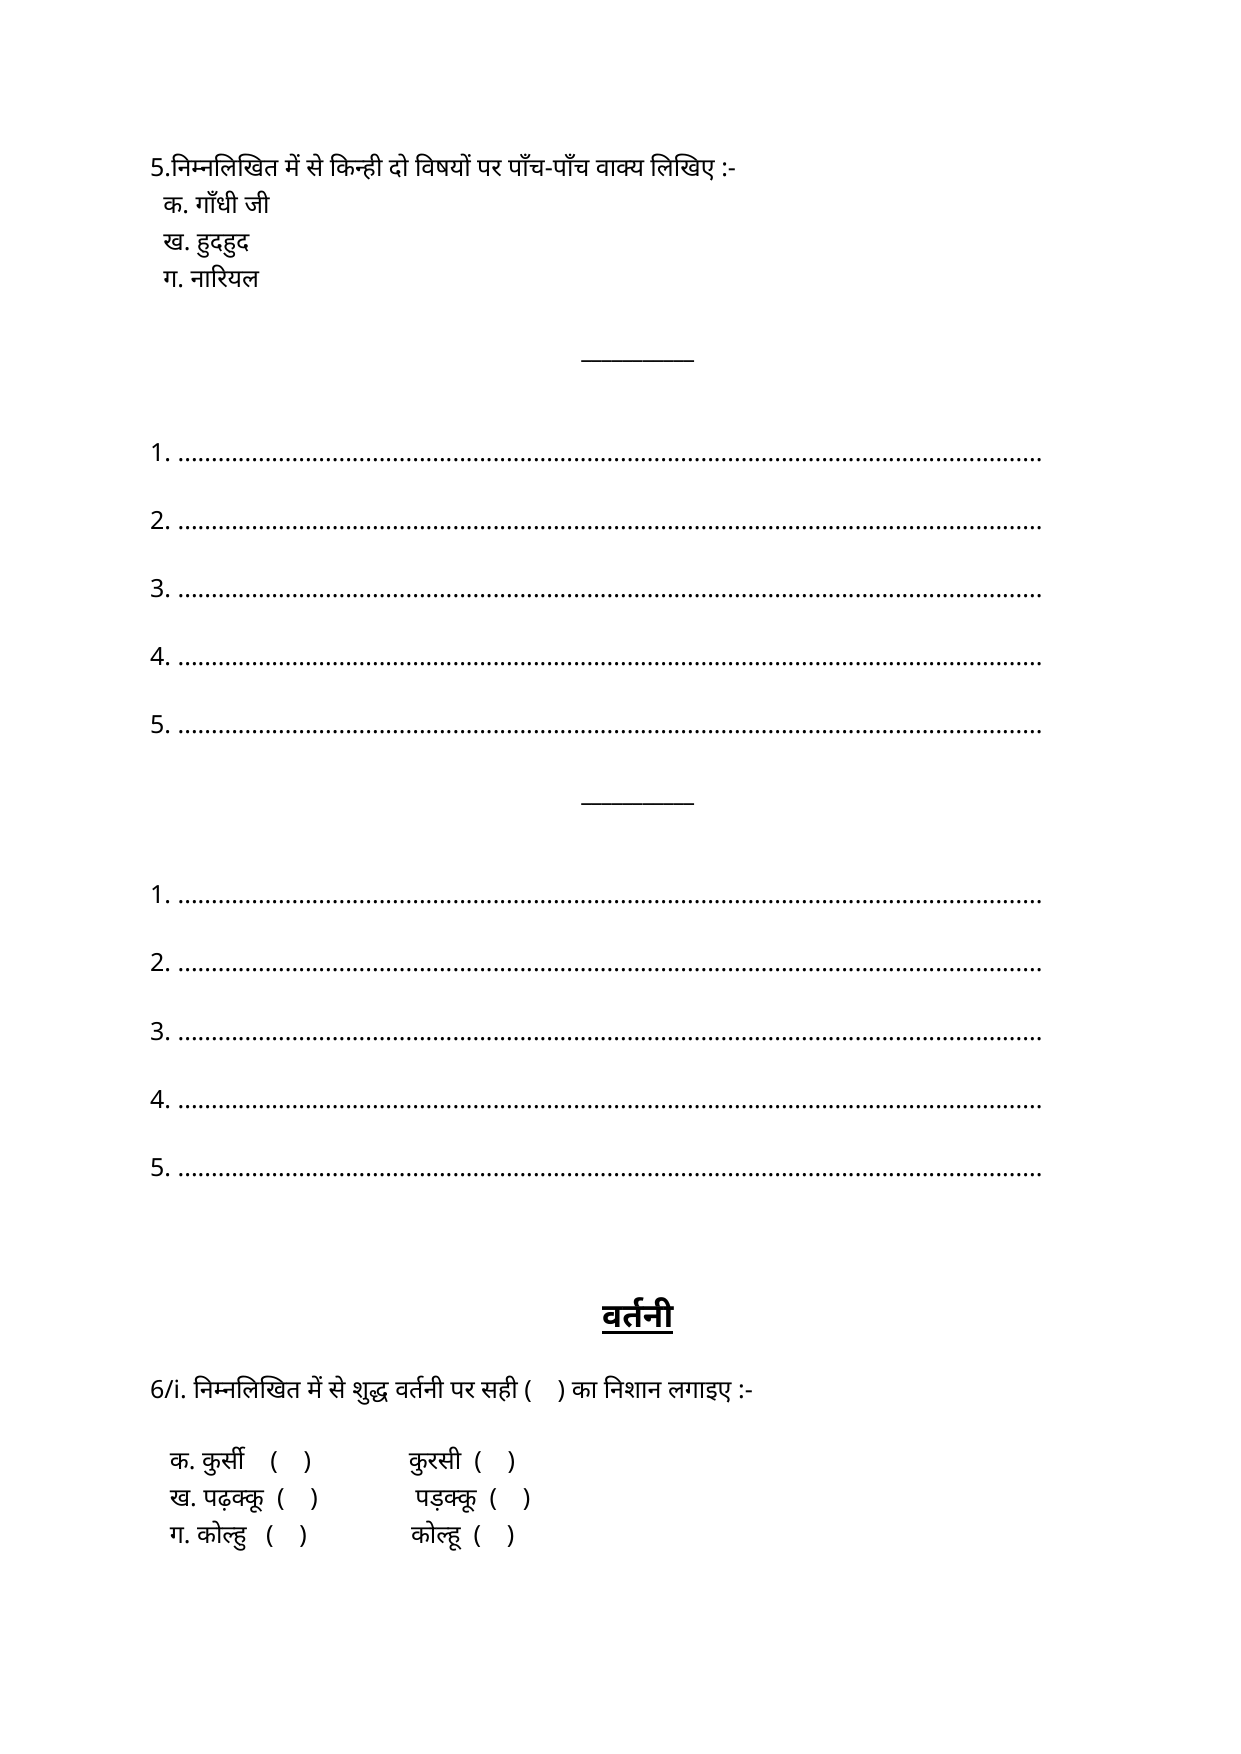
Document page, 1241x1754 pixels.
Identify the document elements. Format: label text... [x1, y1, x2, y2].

text ख. पढ़क्कू ( ) पड़क्कू ( ) [150, 1480, 1125, 1517]
text ग. नारियल [150, 261, 1125, 298]
text 5. ................................................................................................................................. [150, 1149, 1125, 1183]
text 6/i. निम्नलिखित में से शुद्ध वर्तनी पर सही ( ) का निशान लगाइए :- [150, 1372, 1125, 1409]
text 3. ................................................................................................................................. [150, 570, 1125, 604]
text 4. ................................................................................................................................. [150, 1081, 1125, 1115]
text 5. ................................................................................................................................. [150, 707, 1125, 741]
text वर्तनी [150, 1297, 1125, 1341]
text क. गाँधी जी [150, 187, 1125, 224]
text ___________ [150, 332, 1125, 366]
text 5.निम्नलिखित में से किन्ही दो विषयों पर पाँच-पाँच वाक्य लिखिए :- [150, 150, 1125, 187]
text ख. हुदहुद [150, 224, 1125, 261]
text क. कुर्सी ( ) कुरसी ( ) [150, 1443, 1125, 1480]
text 2. ................................................................................................................................. [150, 945, 1125, 979]
text ग. कोल्हु ( ) कोल्हू ( ) [150, 1517, 1125, 1554]
text 4. ................................................................................................................................. [150, 638, 1125, 673]
text 1. ................................................................................................................................. [150, 877, 1125, 911]
text 3. ................................................................................................................................. [150, 1013, 1125, 1047]
text 1. ................................................................................................................................. [150, 434, 1125, 468]
text 2. ................................................................................................................................. [150, 502, 1125, 536]
text ___________ [150, 775, 1125, 809]
